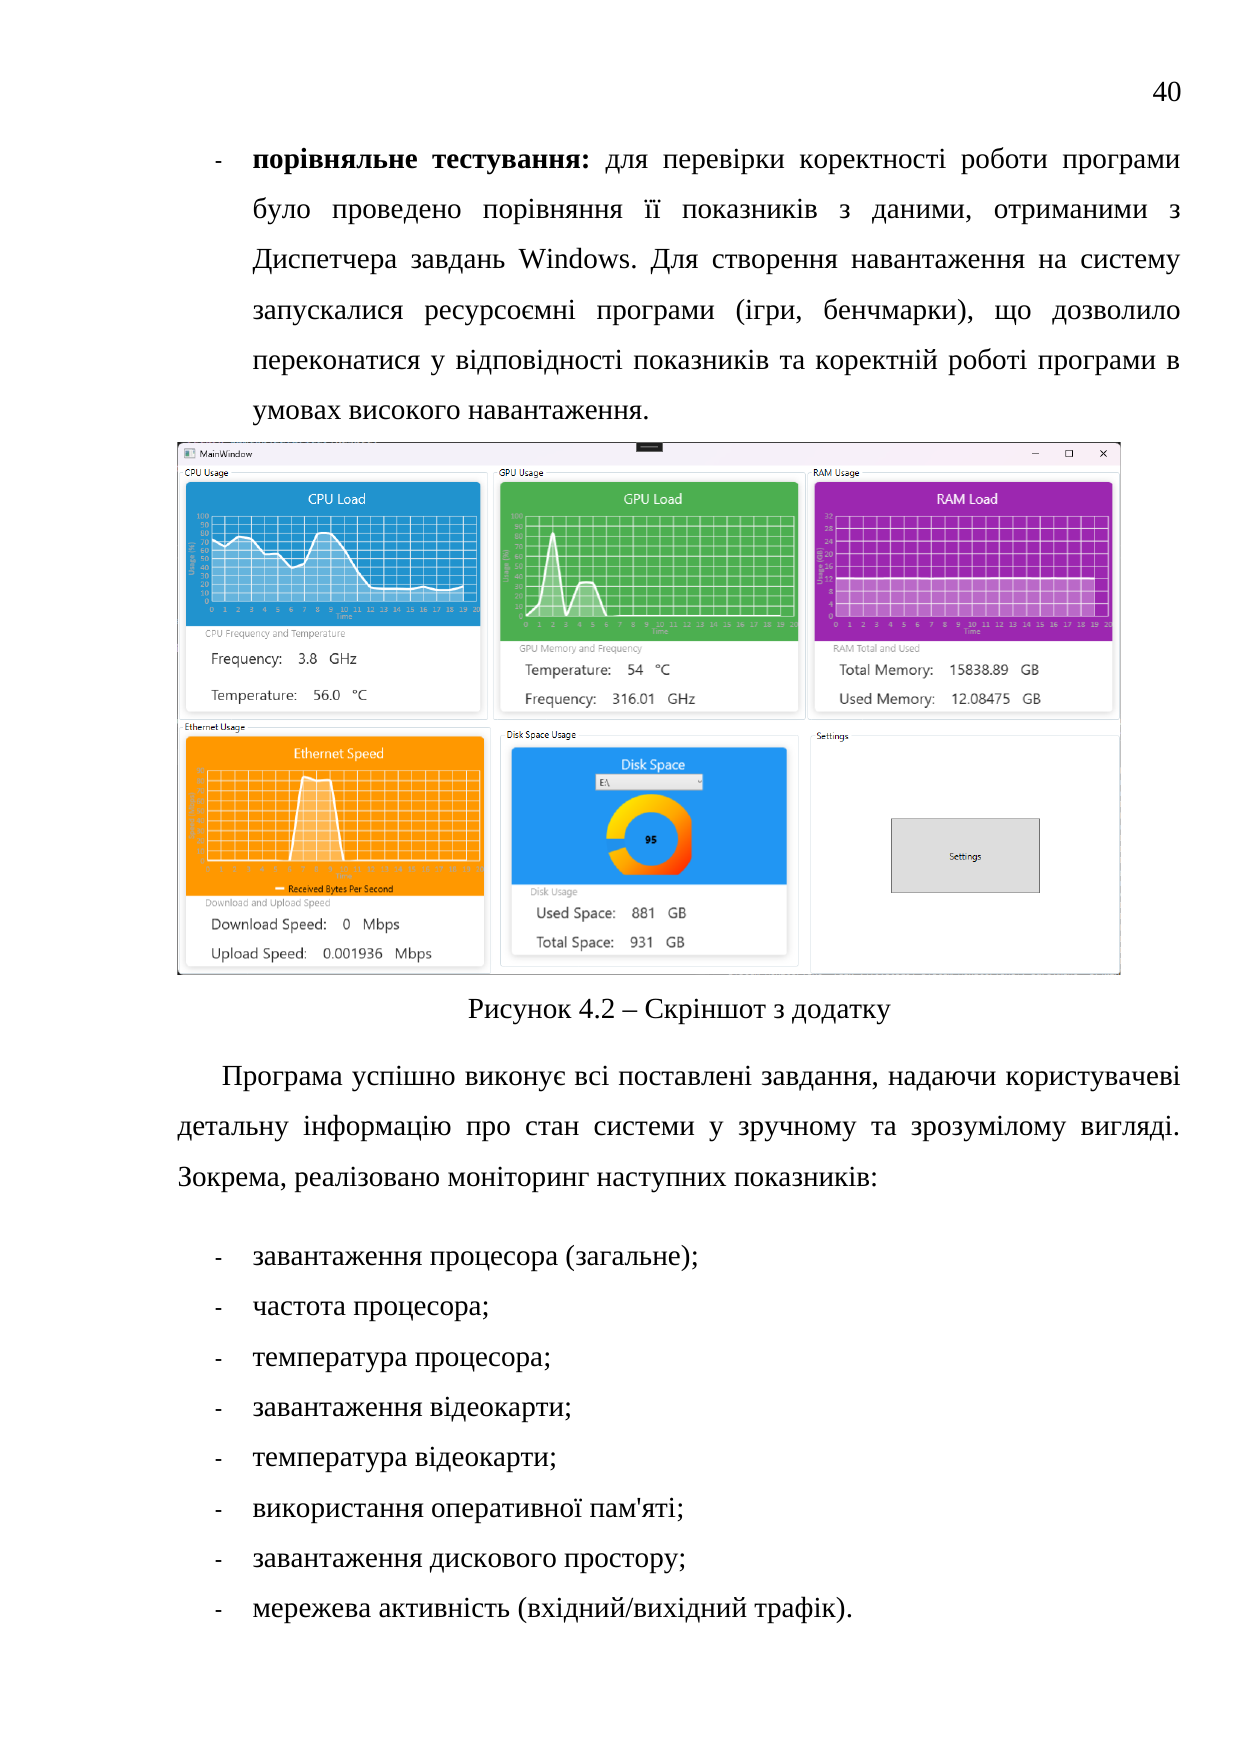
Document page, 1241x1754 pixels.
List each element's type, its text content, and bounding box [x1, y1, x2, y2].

list завантаження відеокарти; [215, 1389, 1181, 1423]
list Рисунок 4.2 – Скріншот з додатку [177, 991, 1181, 1024]
list температура процесора; [215, 1339, 1181, 1372]
list температура відеокарти; [215, 1439, 1181, 1473]
list мережева активність (вхідний/вихідний трафік). [215, 1590, 1181, 1624]
list порівняльне тестування: для перевірки коректності роботи програми було проведено порівняння її показників з даними, отриманими з Диспетчера завдань Windows. Для створення навантаження на систему запускалися ресурсоємні програми (ігри, бенчмарки), що дозволило переконатися у відповідності показників та коректній роботі програми в умовах високого навантаження. [215, 141, 1181, 426]
list завантаження дискового простору; [215, 1540, 1181, 1573]
list використання оперативної пам'яті; [215, 1490, 1181, 1523]
list завантаження процесора (загальне); [215, 1238, 1181, 1272]
text Програма успішно виконує всі поставлені завдання, надаючи користувачеві детальну інформацію про стан системи у зручному та зрозумілому вигляді. Зокрема, реалізовано моніторинг наступних показників: [177, 1058, 1181, 1192]
list частота процесора; [215, 1288, 1181, 1322]
picture [177, 442, 1121, 975]
